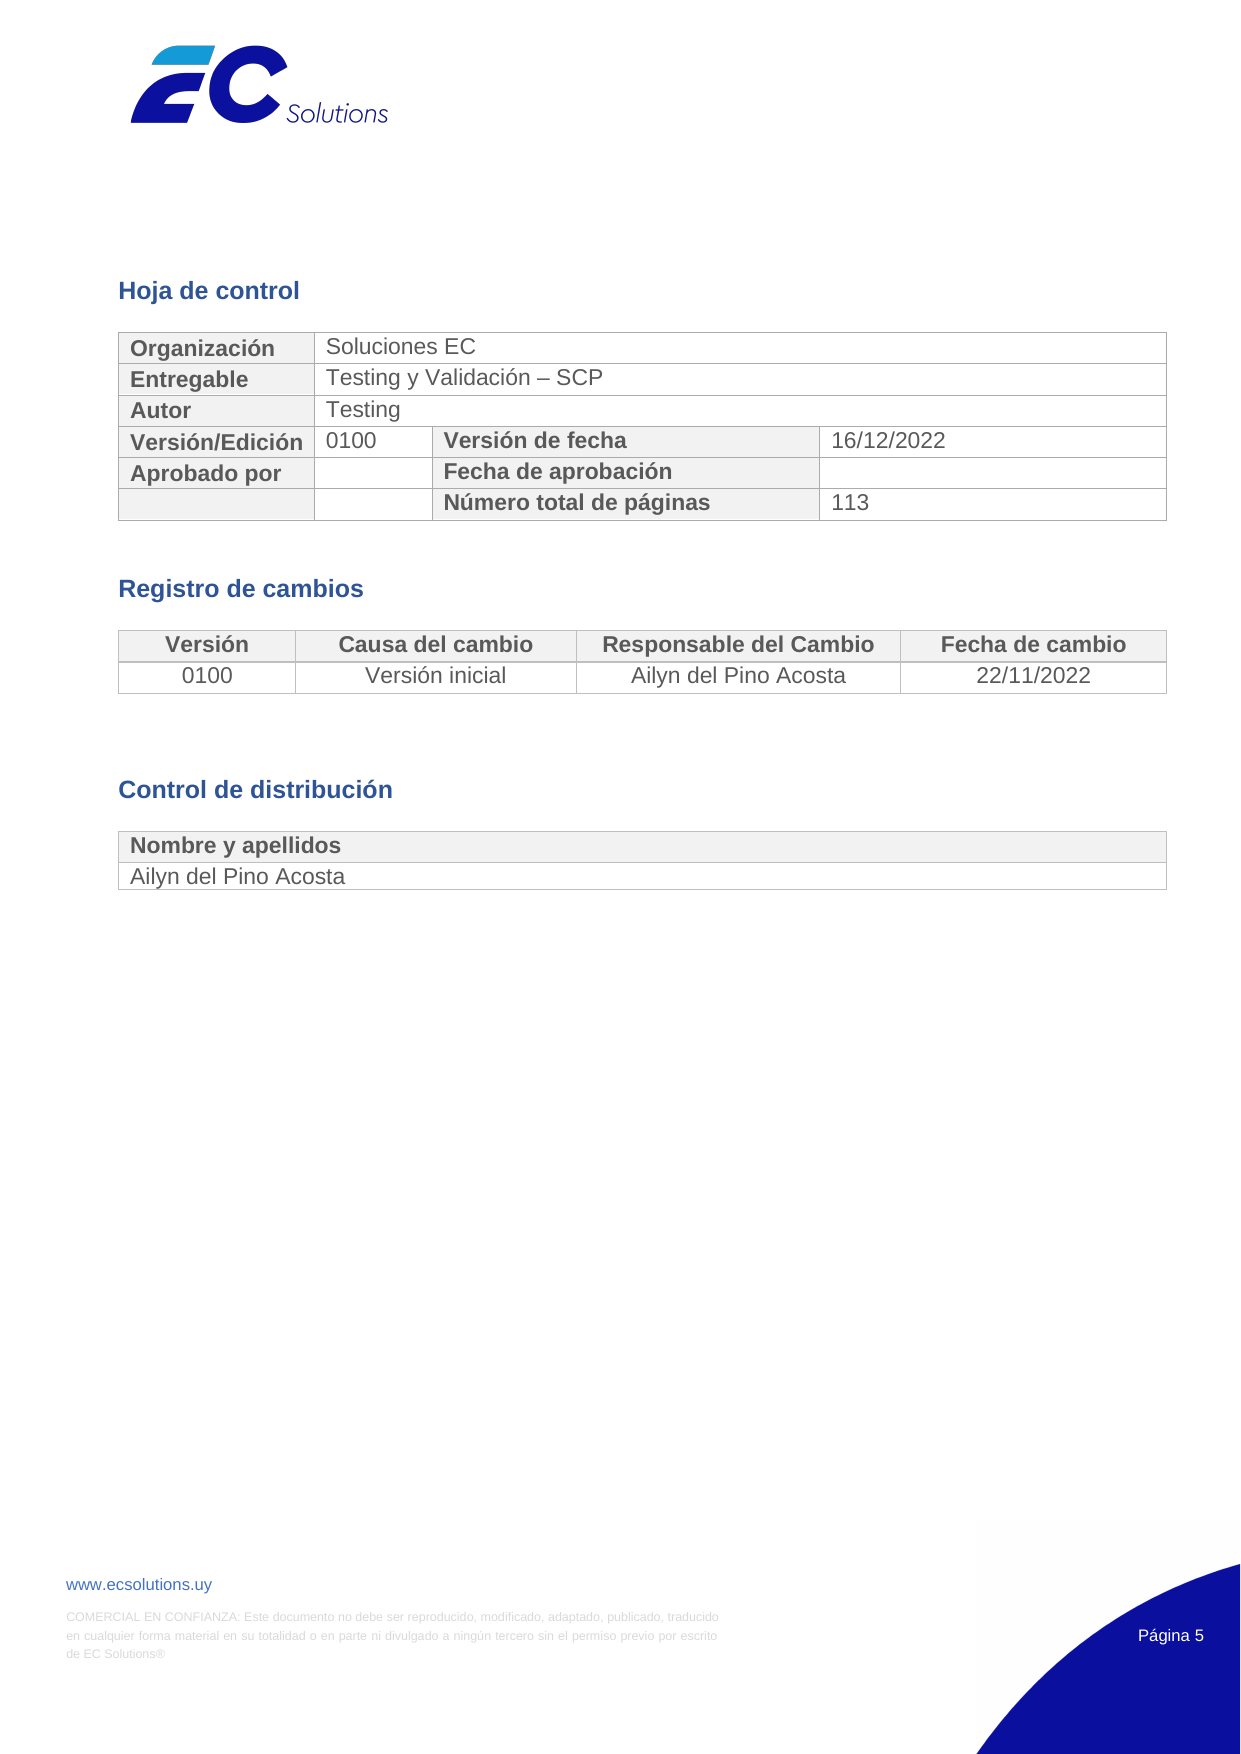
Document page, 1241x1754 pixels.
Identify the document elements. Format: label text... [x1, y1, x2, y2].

picture [975, 1521, 1241, 1754]
table_cell Aprobado por [119, 458, 314, 488]
table_cell Testing y Validación – SCP [315, 364, 1166, 394]
text Control de distribución [118, 775, 1122, 803]
table_header Organización [119, 333, 314, 363]
table_cell Ailyn del Pino Acosta [119, 863, 1166, 889]
table_cell Entregable [119, 364, 314, 394]
picture [130, 45, 389, 123]
table_cell 113 [820, 489, 1166, 519]
table_cell Número total de páginas [433, 489, 819, 519]
table_cell 0100 [315, 427, 432, 457]
table_cell 22/11/2022 [901, 663, 1166, 693]
table_header Fecha de cambio [901, 631, 1166, 661]
table_header Soluciones EC [315, 333, 1166, 363]
table_cell [820, 458, 1166, 488]
table_cell 16/12/2022 [820, 427, 1166, 457]
table_cell Versión de fecha [433, 427, 819, 457]
table_cell Autor [119, 396, 314, 426]
table_cell Testing [315, 396, 1166, 426]
table_cell [315, 458, 432, 488]
text Registro de cambios [118, 574, 1122, 603]
text Hoja de control [118, 276, 1122, 305]
table_cell Fecha de aprobación [433, 458, 819, 488]
table_cell Versión inicial [296, 663, 576, 693]
table_cell Versión/Edición [119, 427, 314, 457]
table_cell Ailyn del Pino Acosta [577, 663, 900, 693]
table_header Causa del cambio [296, 631, 576, 661]
table_header Nombre y apellidos [119, 832, 1166, 862]
table_header Versión [119, 631, 295, 661]
table_cell 0100 [119, 663, 295, 693]
table_header Responsable del Cambio [577, 631, 900, 661]
table_cell [119, 489, 314, 519]
table_cell [315, 489, 432, 519]
